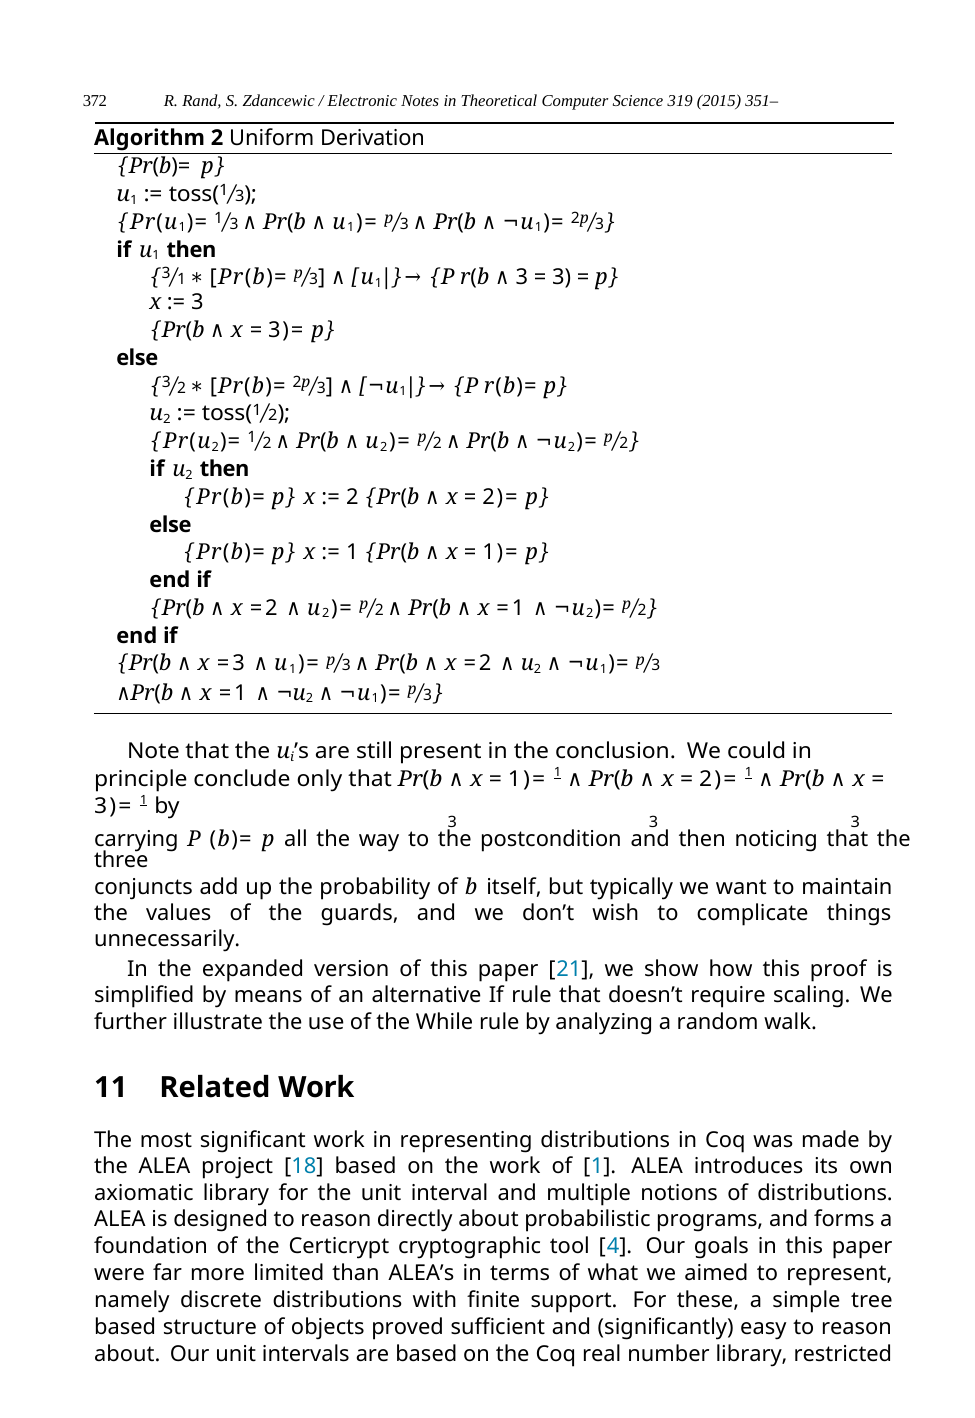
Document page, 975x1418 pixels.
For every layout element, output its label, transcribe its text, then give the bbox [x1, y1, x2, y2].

text u1 := toss(1/3); [116, 179, 910, 207]
text conjuncts add up the probability of b itself, but typically we want to maintain the values of the guards, and we don’t wish to complicate things unnecessarily. [94, 873, 893, 953]
text In the expanded version of this paper [21], we show how this proof is simplified by means of an alternative If rule that doesn’t require scaling. We further illustrate the use of the While rule by analyzing a random walk. [94, 955, 893, 1036]
text {Pr(u2)= 1/2 ∧ Pr(b ∧ u2)= p/2 ∧ Pr(b ∧ ¬u2)= p/2} [149, 426, 910, 454]
text ∧Pr(b ∧ x =1 ∧ ¬u2 ∧ ¬u1)= p/3} [116, 676, 910, 706]
text {Pr(b)= p} x := 1 {Pr(b ∧ x = 1)= p} [182, 538, 910, 565]
text {Pr(b ∧ x =3 ∧ u1)= p/3 ∧ Pr(b ∧ x =2 ∧ u2 ∧ ¬u1)= p/3 [116, 649, 910, 676]
text Note that the ui’s are still present in the conclusion. We could in principle conclude only that Pr(b ∧ x = 1)= 1 ∧ Pr(b ∧ x = 2)= 1 ∧ Pr(b ∧ x = 3)= 1 by [94, 736, 910, 819]
text {Pr(u1)= 1/3 ∧ Pr(b ∧ u1)= p/3 ∧ Pr(b ∧ ¬u1)= 2p/3} [116, 207, 910, 235]
text {3/2 ∗ [Pr(b)= 2p/3] ∧ [¬u1|}→ {P r(b)= p} [149, 371, 910, 399]
text u2 := toss(1/2); [149, 399, 910, 426]
text if u1 then [116, 235, 910, 263]
subtitle end if [116, 621, 910, 649]
subtitle Related Work [94, 1067, 910, 1106]
text if u2 then [149, 454, 910, 482]
text {Pr(b)= p} [116, 151, 910, 179]
subtitle else [116, 343, 910, 371]
subtitle else [149, 510, 910, 538]
text {3/1 ∗ [Pr(b)= p/3] ∧ [u1|}→ {P r(b ∧ 3 = 3) = p} x := 3 [149, 264, 637, 316]
text Algorithm 2 Uniform Derivation [94, 127, 910, 151]
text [94, 1126, 893, 1367]
subtitle end if [149, 565, 910, 593]
text carrying P (b)= p all the way to the postcondition and then noticing that the three [94, 829, 910, 872]
text {Pr(b ∧ x =2 ∧ u2)= p/2 ∧ Pr(b ∧ x =1 ∧ ¬u2)= p/2} [149, 593, 910, 621]
text {Pr(b)= p} x := 2 {Pr(b ∧ x = 2)= p} [182, 482, 910, 510]
text {Pr(b ∧ x = 3)= p} [149, 316, 910, 343]
